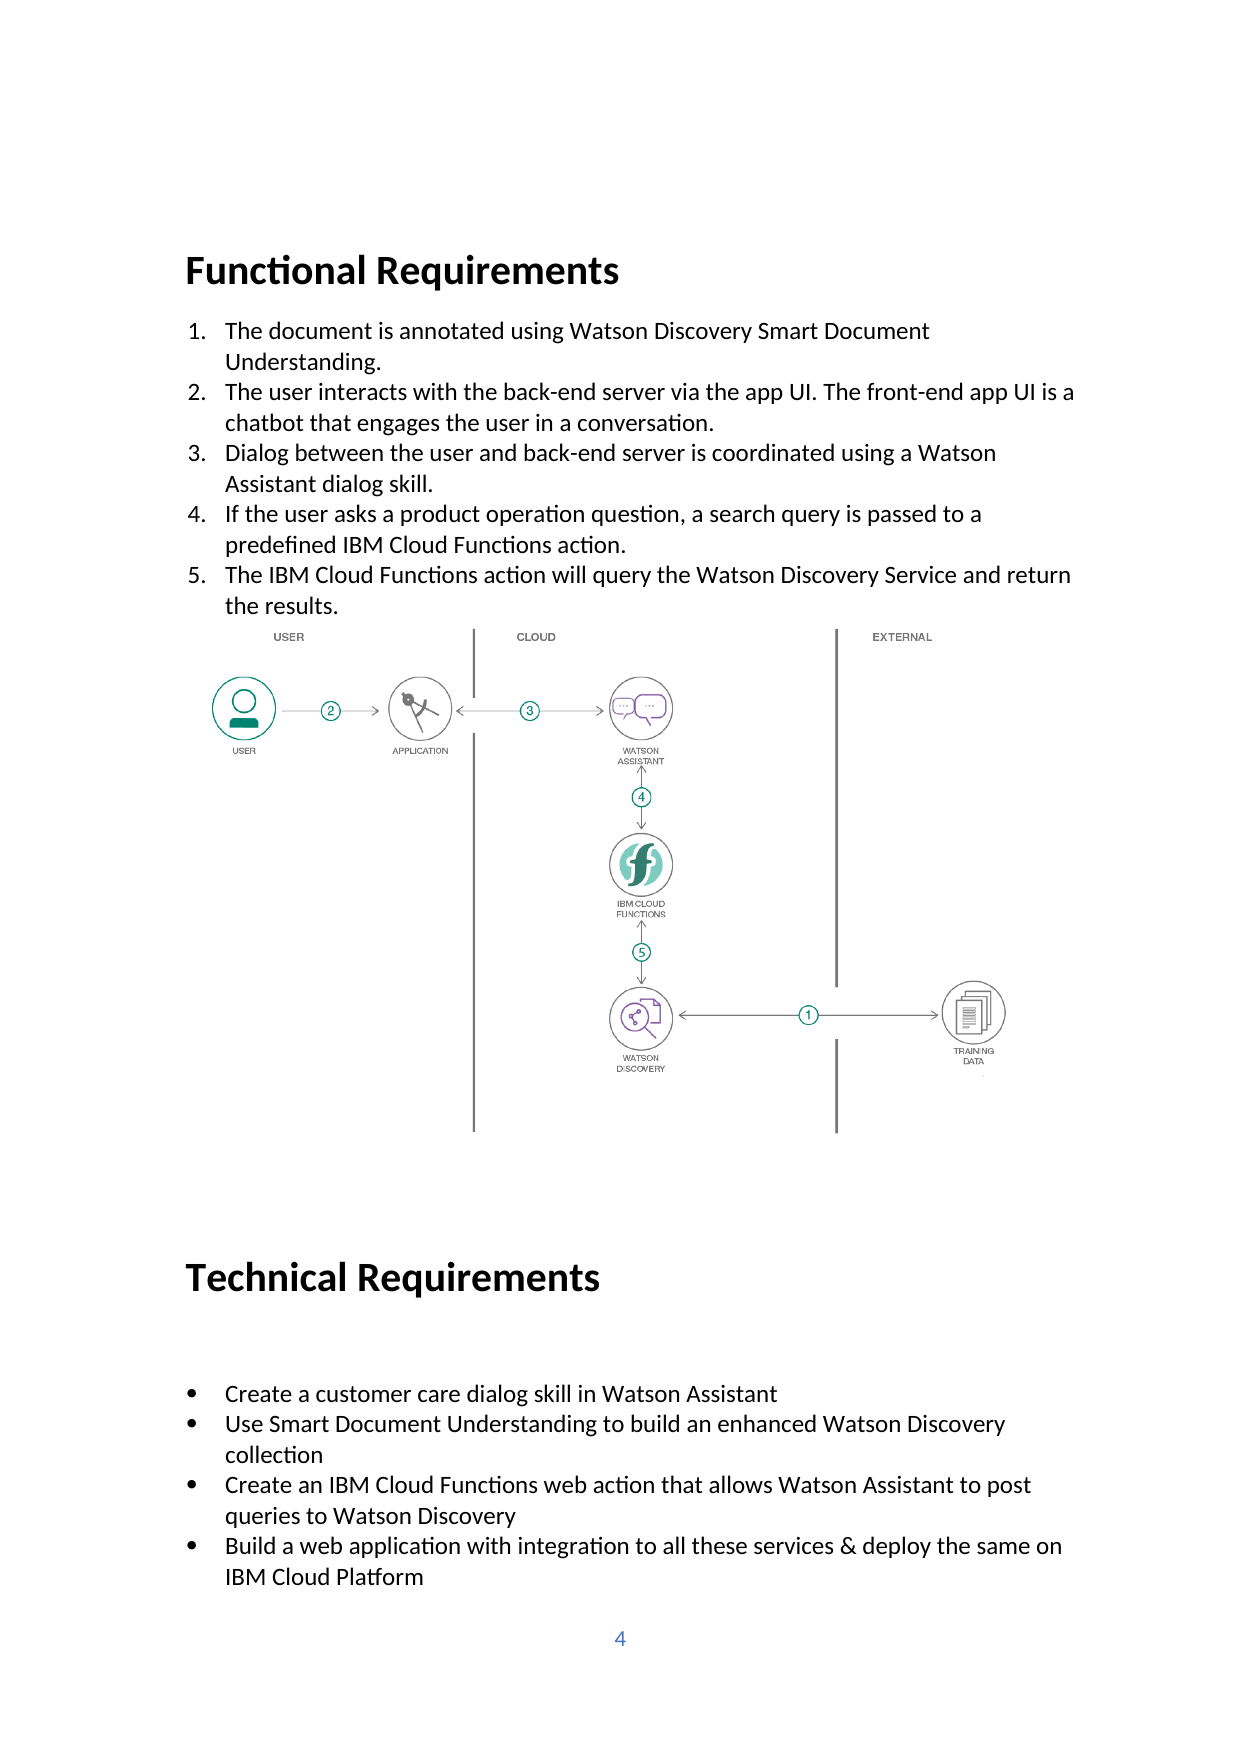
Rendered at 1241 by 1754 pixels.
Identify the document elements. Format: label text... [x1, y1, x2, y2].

list The user interacts with the back-end server via the app UI. The front-end app UI is a chatbot that engages the user in a conversation. [187, 376, 1090, 437]
list Create a customer care dialog skill in Watson Assistant [187, 1378, 1090, 1408]
picture [150, 620, 1091, 1139]
text Technical Requirements [150, 1251, 1090, 1302]
list Build a web application with integration to all these services & deploy the same on IBM Cloud Platform [187, 1530, 1090, 1591]
list Use Smart Document Understanding to build an enhanced Watson Discovery collection [187, 1408, 1090, 1469]
list The IBM Cloud Functions action will query the Watson Discovery Service and return the results. [187, 559, 1090, 620]
list The document is annotated using Watson Discovery Smart Document Understanding. [187, 315, 1090, 376]
text Functional Requirements [150, 244, 1090, 294]
list If the user asks a product operation question, a search query is passed to a predefined IBM Cloud Functions action. [187, 498, 1090, 559]
list Create an IBM Cloud Functions web action that allows Watson Assistant to post queries to Watson Discovery [187, 1469, 1090, 1530]
list Dialog between the user and back-end server is coordinated using a Watson Assistant dialog skill. [187, 437, 1090, 498]
